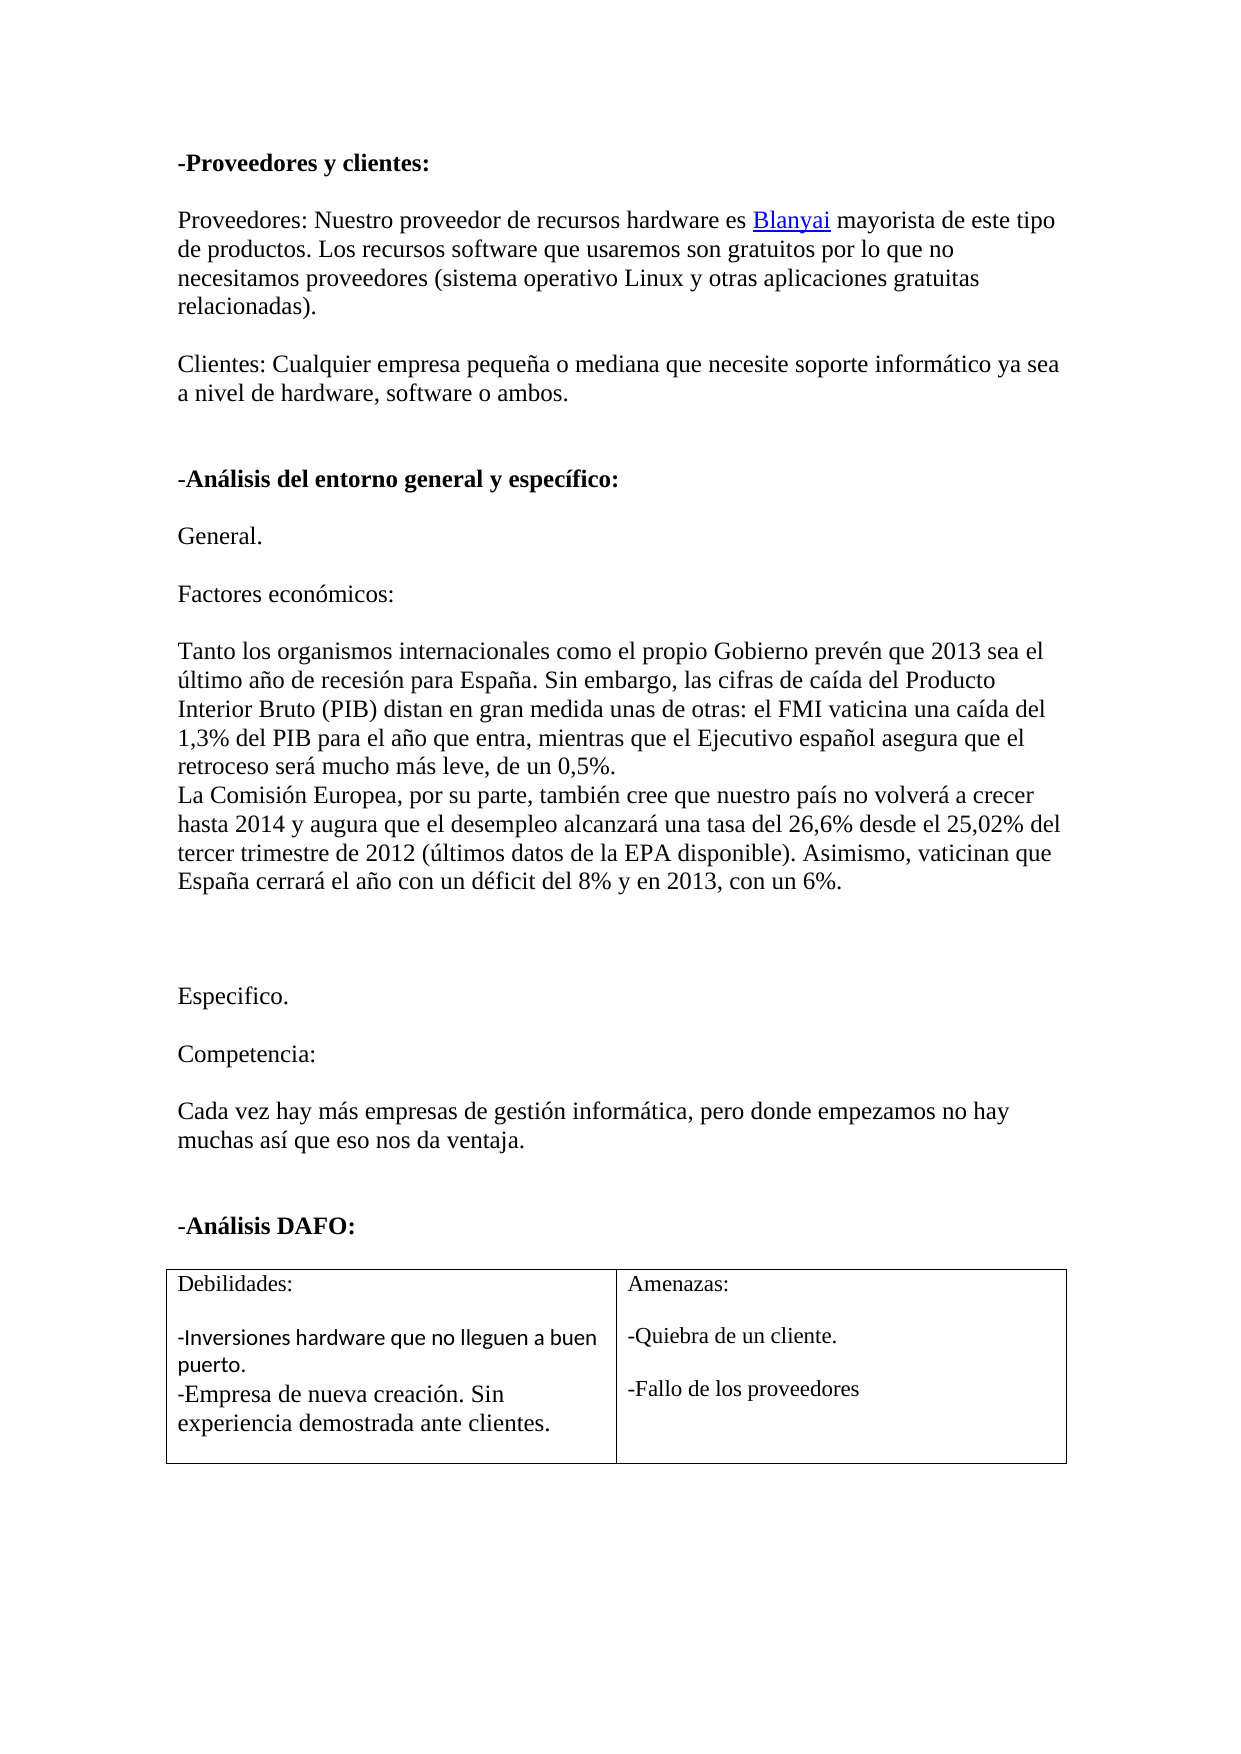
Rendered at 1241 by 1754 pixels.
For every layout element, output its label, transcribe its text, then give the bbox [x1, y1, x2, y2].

text La Comisión Europea, por su parte, también cree que nuestro país no volverá a crecer hasta 2014 y augura que el desempleo alcanzará una tasa del 26,6% desde el 25,02% del tercer trimestre de 2012 (últimos datos de la EPA disponible). Asimismo, vaticinan que España cerrará el año con un déficit del 8% y en 2013, con un 6%. [177, 780, 1063, 895]
text -Análisis DAFO: [177, 1211, 1063, 1240]
table_header Amenazas: -Quiebra de un cliente. -Fallo de los proveedores [617, 1270, 1066, 1463]
text Competencia: [177, 1039, 1063, 1068]
text Cada vez hay más empresas de gestión informática, pero donde empezamos no hay muchas así que eso nos da ventaja. [177, 1096, 1063, 1154]
text General. [177, 521, 1063, 550]
table_header Debilidades: -Inversiones hardware que no lleguen a buen puerto. -Empresa de nueva creación. Sin experiencia demostrada ante clientes. [167, 1270, 616, 1463]
text Tanto los organismos internacionales como el propio Gobierno prevén que 2013 sea el último año de recesión para España. Sin embargo, las cifras de caída del Producto Interior Bruto (PIB) distan en gran medida unas de otras: el FMI vaticina una caída del 1,3% del PIB para el año que entra, mientras que el Ejecutivo español asegura que el retroceso será mucho más leve, de un 0,5%. [177, 636, 1063, 780]
text -Análisis del entorno general y específico: [177, 464, 1063, 493]
text Especifico. [177, 981, 1063, 1010]
text Factores económicos: [177, 579, 1063, 608]
text Proveedores: Nuestro proveedor de recursos hardware es Blanyai mayorista de este tipo de productos. Los recursos software que usaremos son gratuitos por lo que no necesitamos proveedores (sistema operativo Linux y otras aplicaciones gratuitas relacionadas). [177, 205, 1063, 320]
text -Proveedores y clientes: [177, 148, 1063, 176]
text Clientes: Cualquier empresa pequeña o mediana que necesite soporte informático ya sea a nivel de hardware, software o ambos. [177, 349, 1063, 406]
